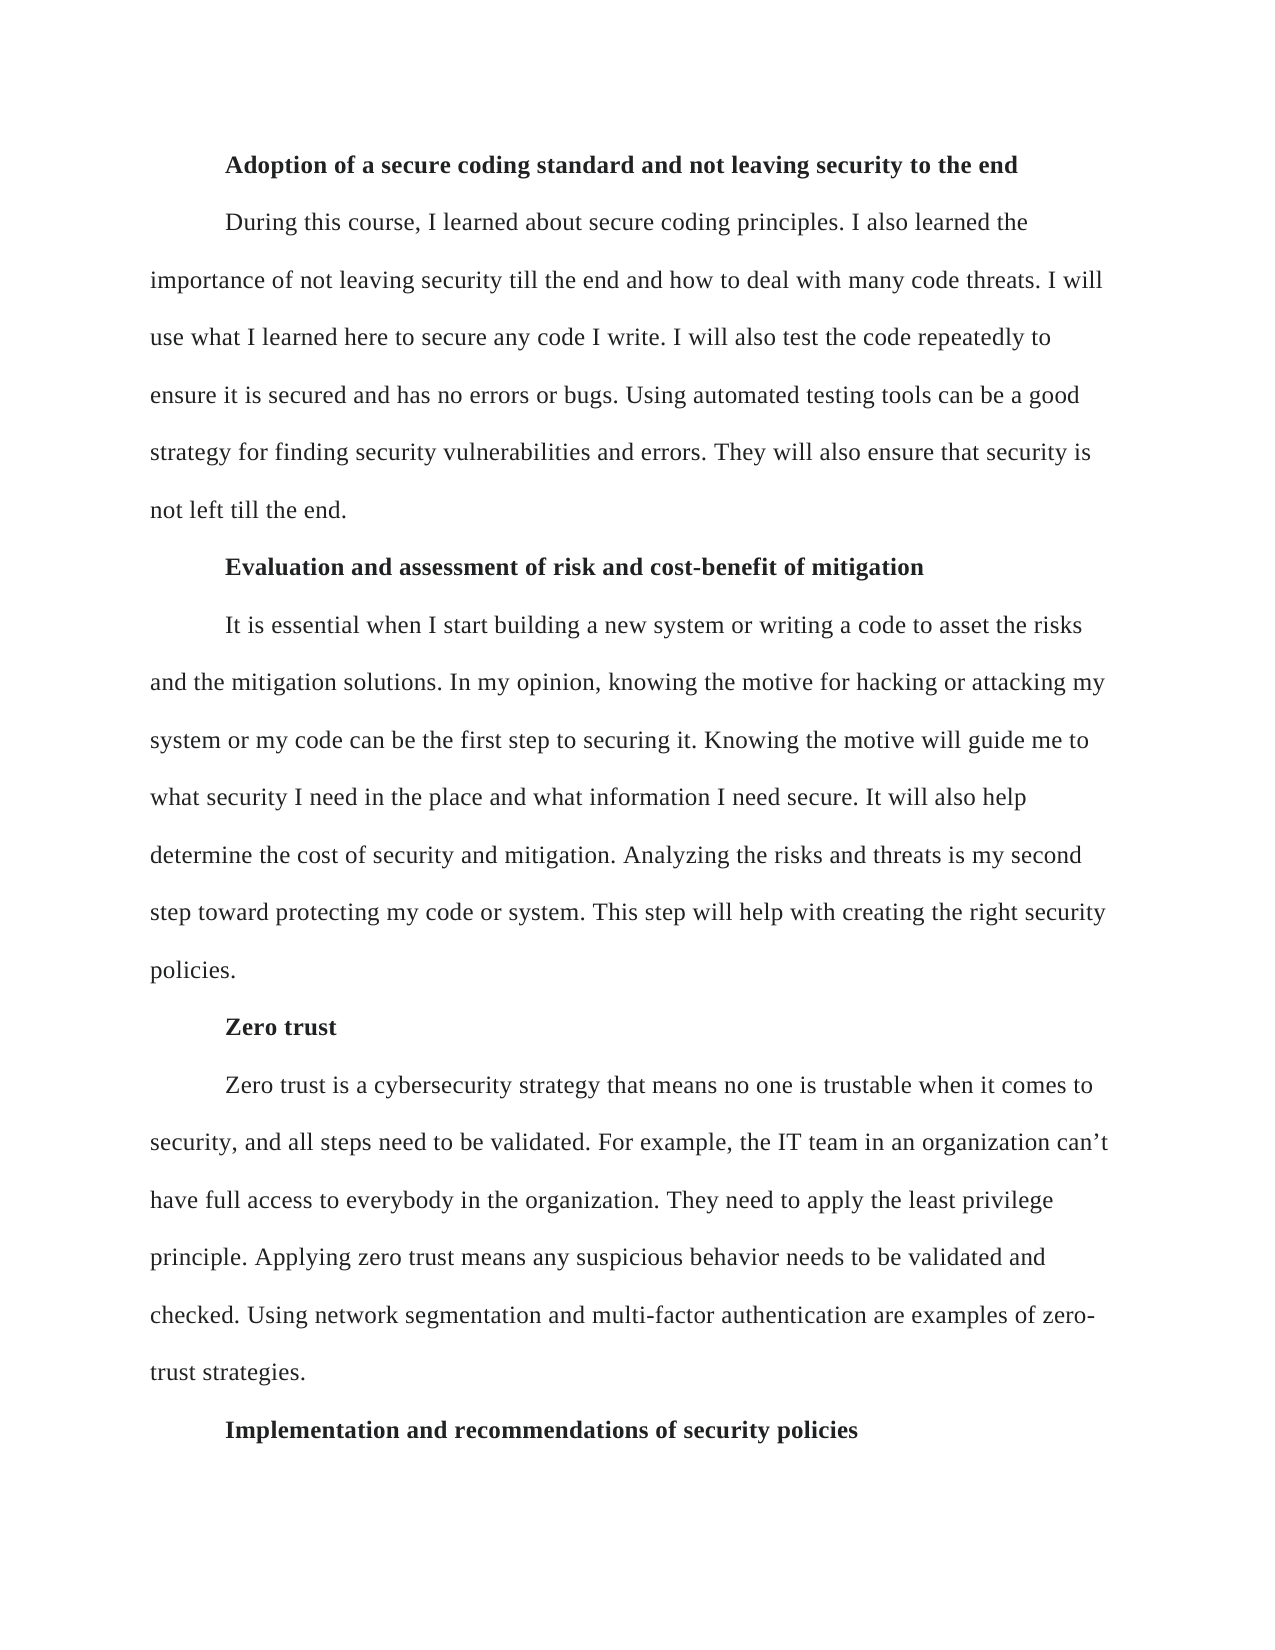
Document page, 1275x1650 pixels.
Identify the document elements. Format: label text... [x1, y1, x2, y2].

text During this course, I learned about secure coding principles. I also learned the importance of not leaving security till the end and how to deal with many code threats. I will use what I learned here to secure any code I write. I will also test the code repeatedly to ensure it is secured and has no errors or bugs. Using automated testing tools can be a good strategy for finding security vulnerabilities and errors. They will also ensure that security is not left till the end. [150, 207, 1125, 524]
text Zero trust is a cybersecurity strategy that means no one is trustable when it comes to security, and all steps need to be validated. For example, the IT team in an organization can’t have full access to everybody in the organization. They need to apply the least privilege principle. Applying zero trust means any suspicious behavior needs to be validated and checked. Using network segmentation and multi-factor authentication are examples of zero-trust strategies. [150, 1070, 1125, 1386]
text Evaluation and assessment of risk and cost-benefit of mitigation [150, 552, 1125, 581]
text Implementation and recommendations of security policies [150, 1415, 1125, 1444]
text Zero trust [150, 1012, 1125, 1041]
text Adoption of a secure coding standard and not leaving security to the end [150, 150, 1125, 179]
text It is essential when I start building a new system or writing a code to asset the risks and the mitigation solutions. In my opinion, knowing the motive for hacking or attacking my system or my code can be the first step to securing it. Knowing the motive will guide me to what security I need in the place and what information I need secure. It will also help determine the cost of security and mitigation. Analyzing the risks and threats is my second step toward protecting my code or system. This step will help with creating the right security policies. [150, 610, 1125, 984]
